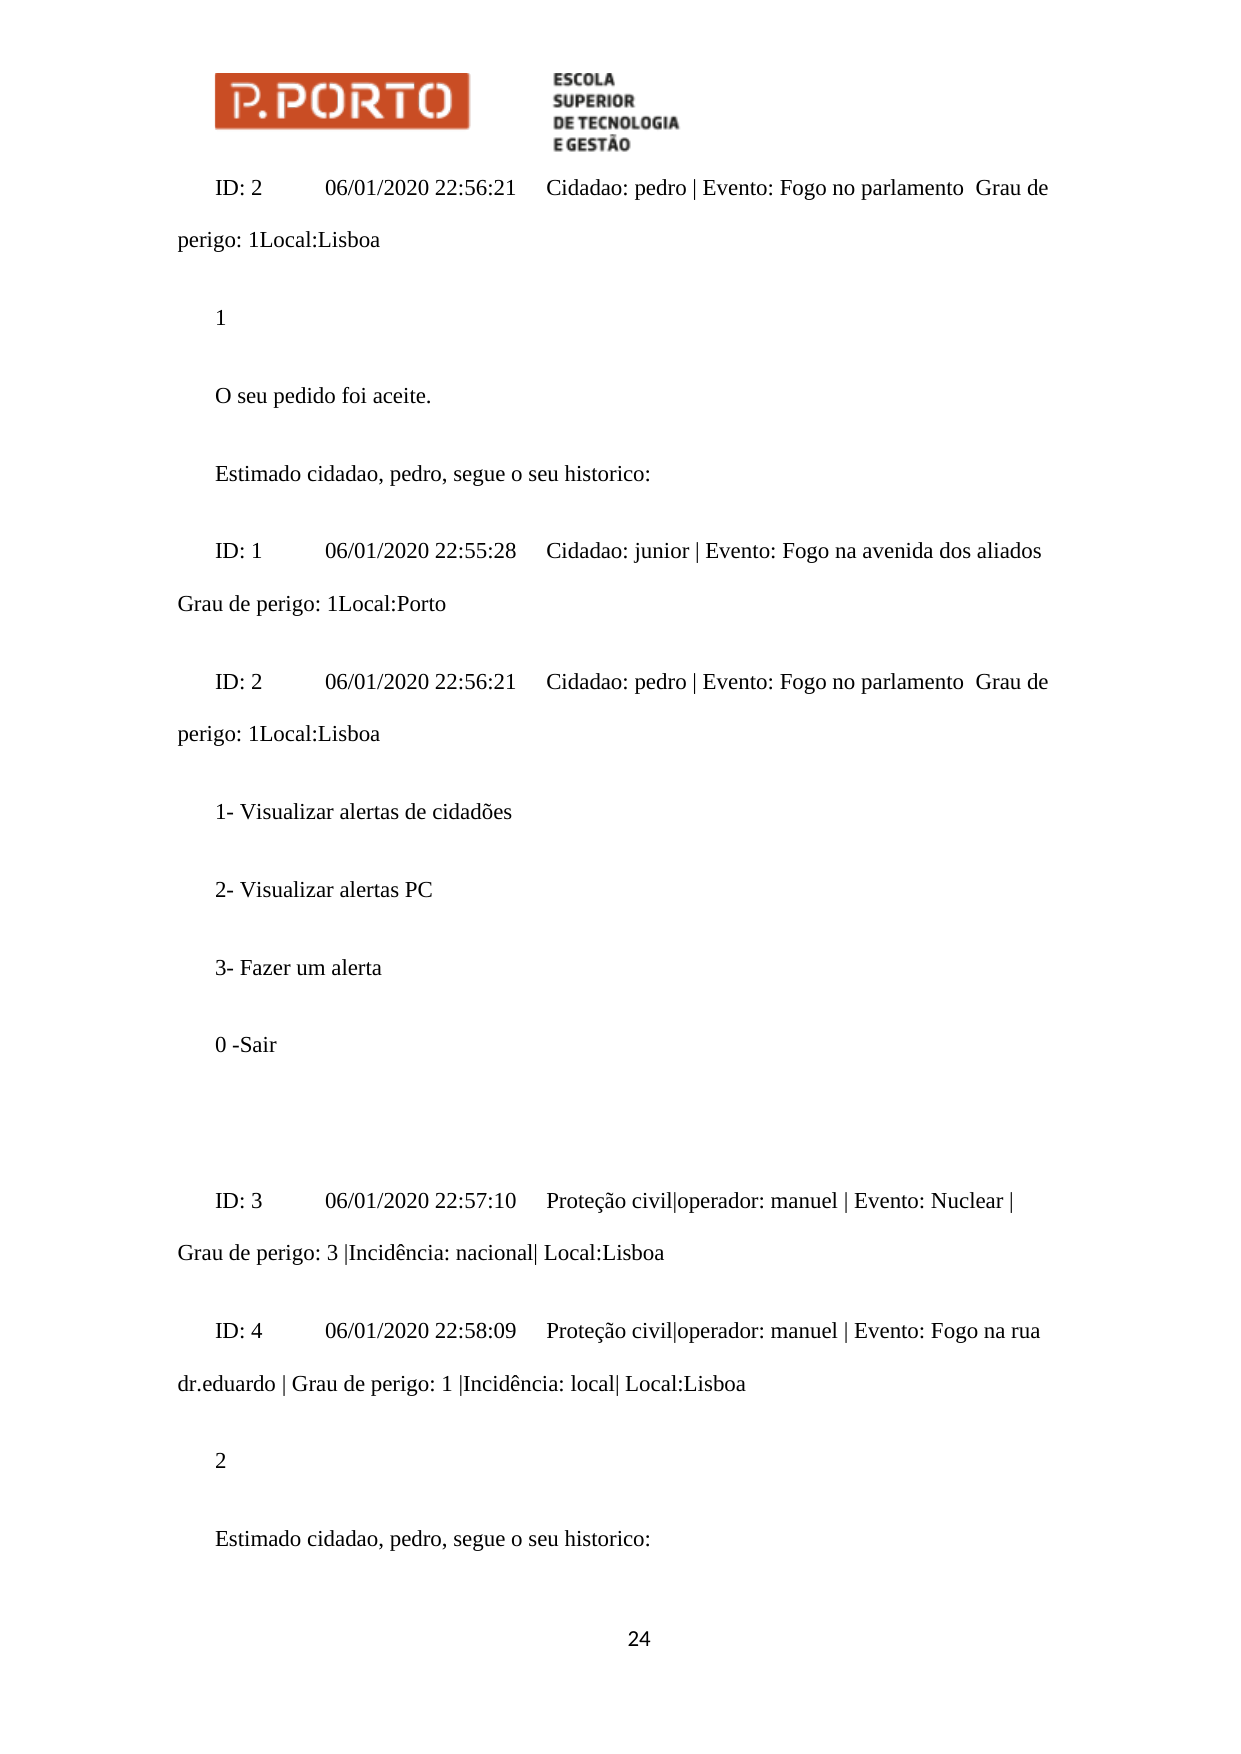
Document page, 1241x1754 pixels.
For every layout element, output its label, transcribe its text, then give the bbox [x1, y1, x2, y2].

text Estimado cidadao, pedro, segue o seu historico: [177, 459, 1063, 486]
text 2- Visualizar alertas PC [177, 876, 1063, 902]
text 0 -Sair [177, 1031, 1063, 1058]
text ID: 4 06/01/2020 22:58:09 Proteção civil|operador: manuel | Evento: Fogo na rua dr.eduardo | Grau de perigo: 1 |Incidência: local| Local:Lisboa [177, 1317, 1063, 1396]
text Estimado cidadao, pedro, segue o seu historico: [177, 1525, 1063, 1552]
text ID: 2 06/01/2020 22:56:21 Cidadao: pedro | Evento: Fogo no parlamento Grau de perigo: 1Local:Lisboa [177, 668, 1063, 747]
text ID: 2 06/01/2020 22:56:21 Cidadao: pedro | Evento: Fogo no parlamento Grau de perigo: 1Local:Lisboa [177, 174, 1063, 253]
text 1- Visualizar alertas de cidadões [177, 798, 1063, 824]
text O seu pedido foi aceite. [177, 382, 1063, 408]
text 2 [177, 1447, 1063, 1474]
text ID: 3 06/01/2020 22:57:10 Proteção civil|operador: manuel | Evento: Nuclear | Grau de perigo: 3 |Incidência: nacional| Local:Lisboa [177, 1187, 1063, 1266]
text ID: 1 06/01/2020 22:55:28 Cidadao: junior | Evento: Fogo na avenida dos aliados Grau de perigo: 1Local:Porto [177, 537, 1063, 616]
text 3- Fazer um alerta [177, 953, 1063, 980]
picture [214, 73, 709, 174]
text 1 [177, 304, 1063, 331]
